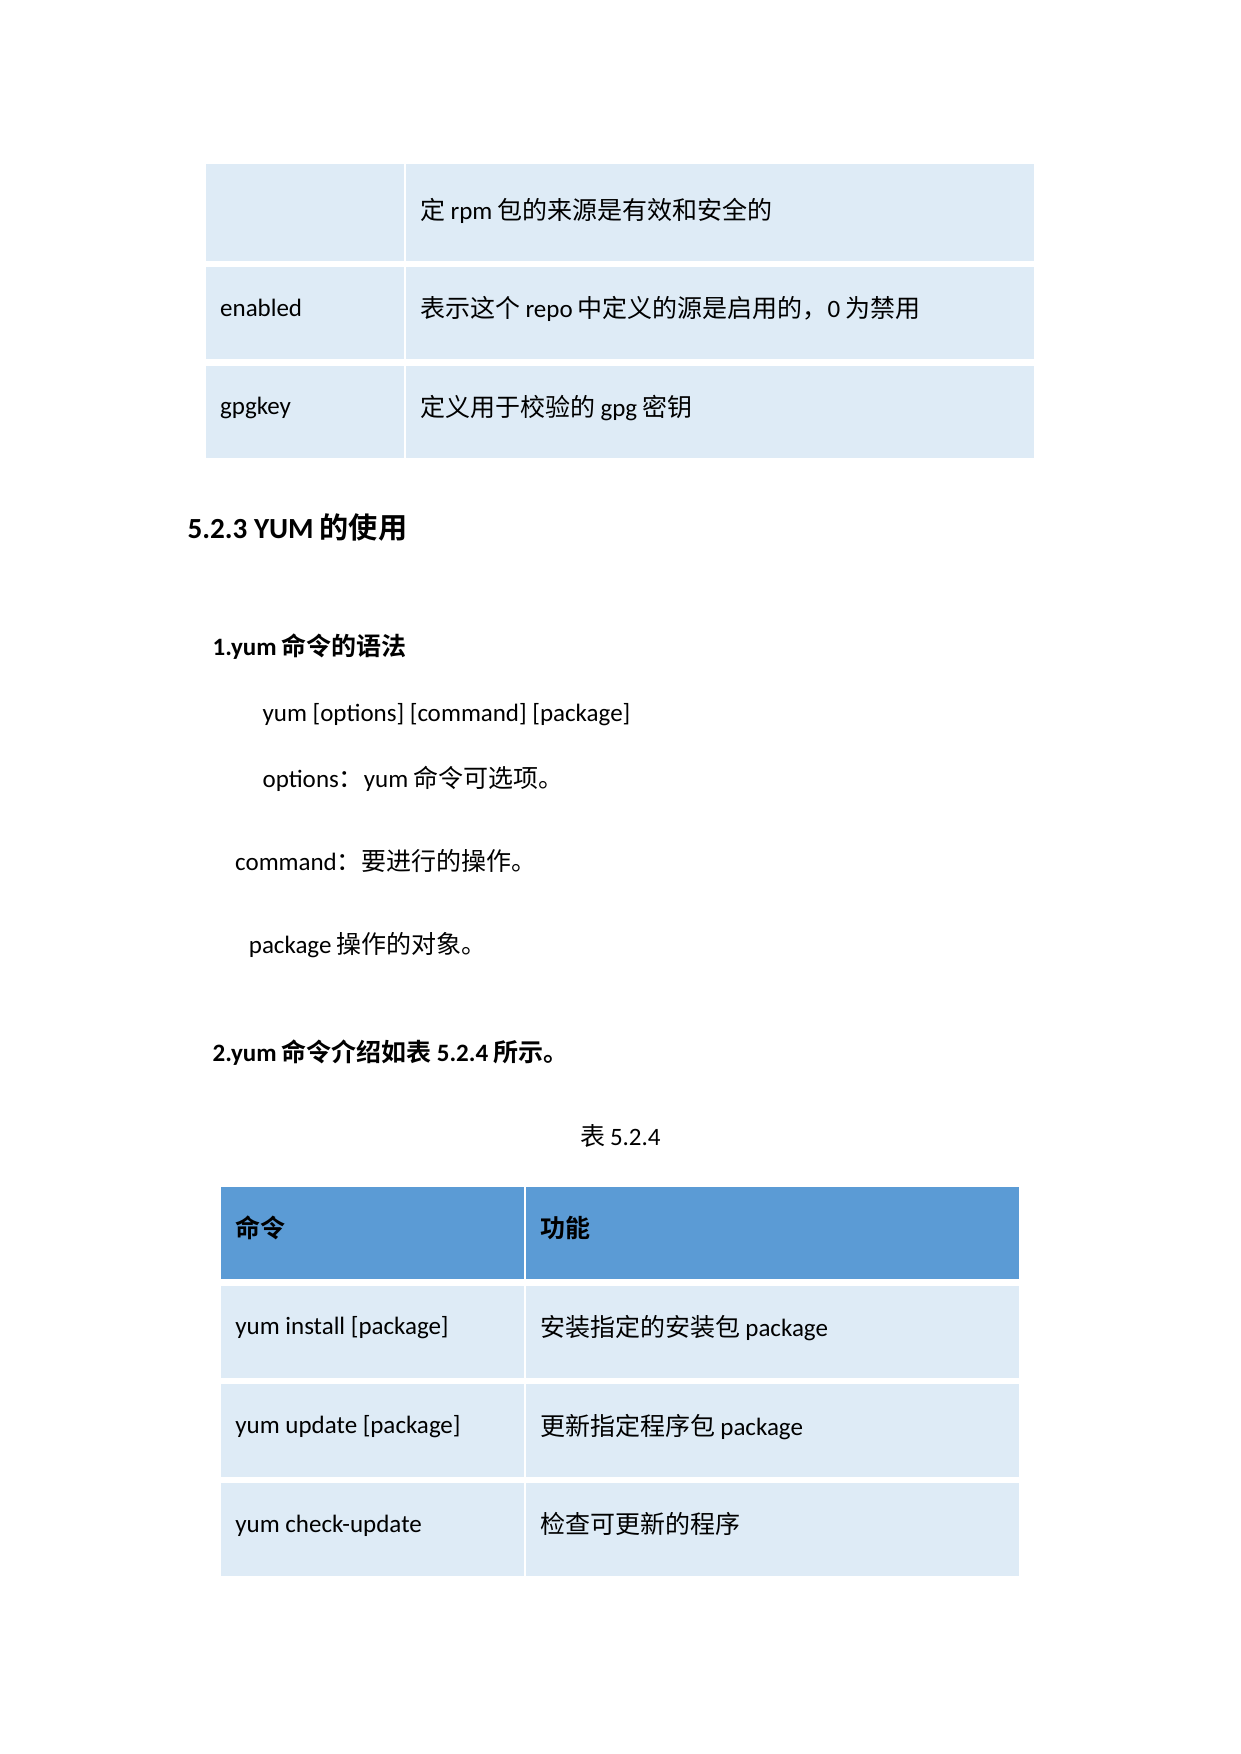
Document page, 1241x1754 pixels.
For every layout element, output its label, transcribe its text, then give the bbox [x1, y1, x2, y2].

subtitle 2.yum命令介绍如表5.2.4所示。 [187, 1018, 1053, 1083]
text package操作的对象。 [187, 910, 1053, 975]
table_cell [406, 164, 1034, 261]
text yum [options] [command] [package] [187, 696, 1053, 728]
table_header 功能 [526, 1187, 1019, 1279]
subtitle 1.yum命令的语法 [187, 612, 1053, 677]
table_cell yum check-update [221, 1483, 524, 1576]
table_cell gpgkey [206, 366, 404, 458]
table_cell 更新指定程序包package [526, 1384, 1019, 1477]
list 表5.2.4 [187, 1102, 1053, 1167]
table_cell 定义用于校验的gpg密钥 [406, 366, 1034, 458]
subtitle 5.2.3 YUM的使用 [187, 494, 1053, 559]
table_header 命令 [221, 1187, 524, 1279]
text command：要进行的操作。 [187, 827, 1053, 892]
table_cell 表示这个repo中定义的源是启用的，0为禁用 [406, 267, 1034, 359]
table_cell enabled [206, 267, 404, 359]
table_cell gpgcheck [206, 164, 404, 261]
table_cell 检查可更新的程序 [526, 1483, 1019, 1576]
table_cell yum install [package] [221, 1286, 524, 1378]
table_cell 安装指定的安装包package [526, 1286, 1019, 1378]
text options：yum命令可选项。 [187, 744, 1053, 809]
table_cell yum update [package] [221, 1384, 524, 1477]
